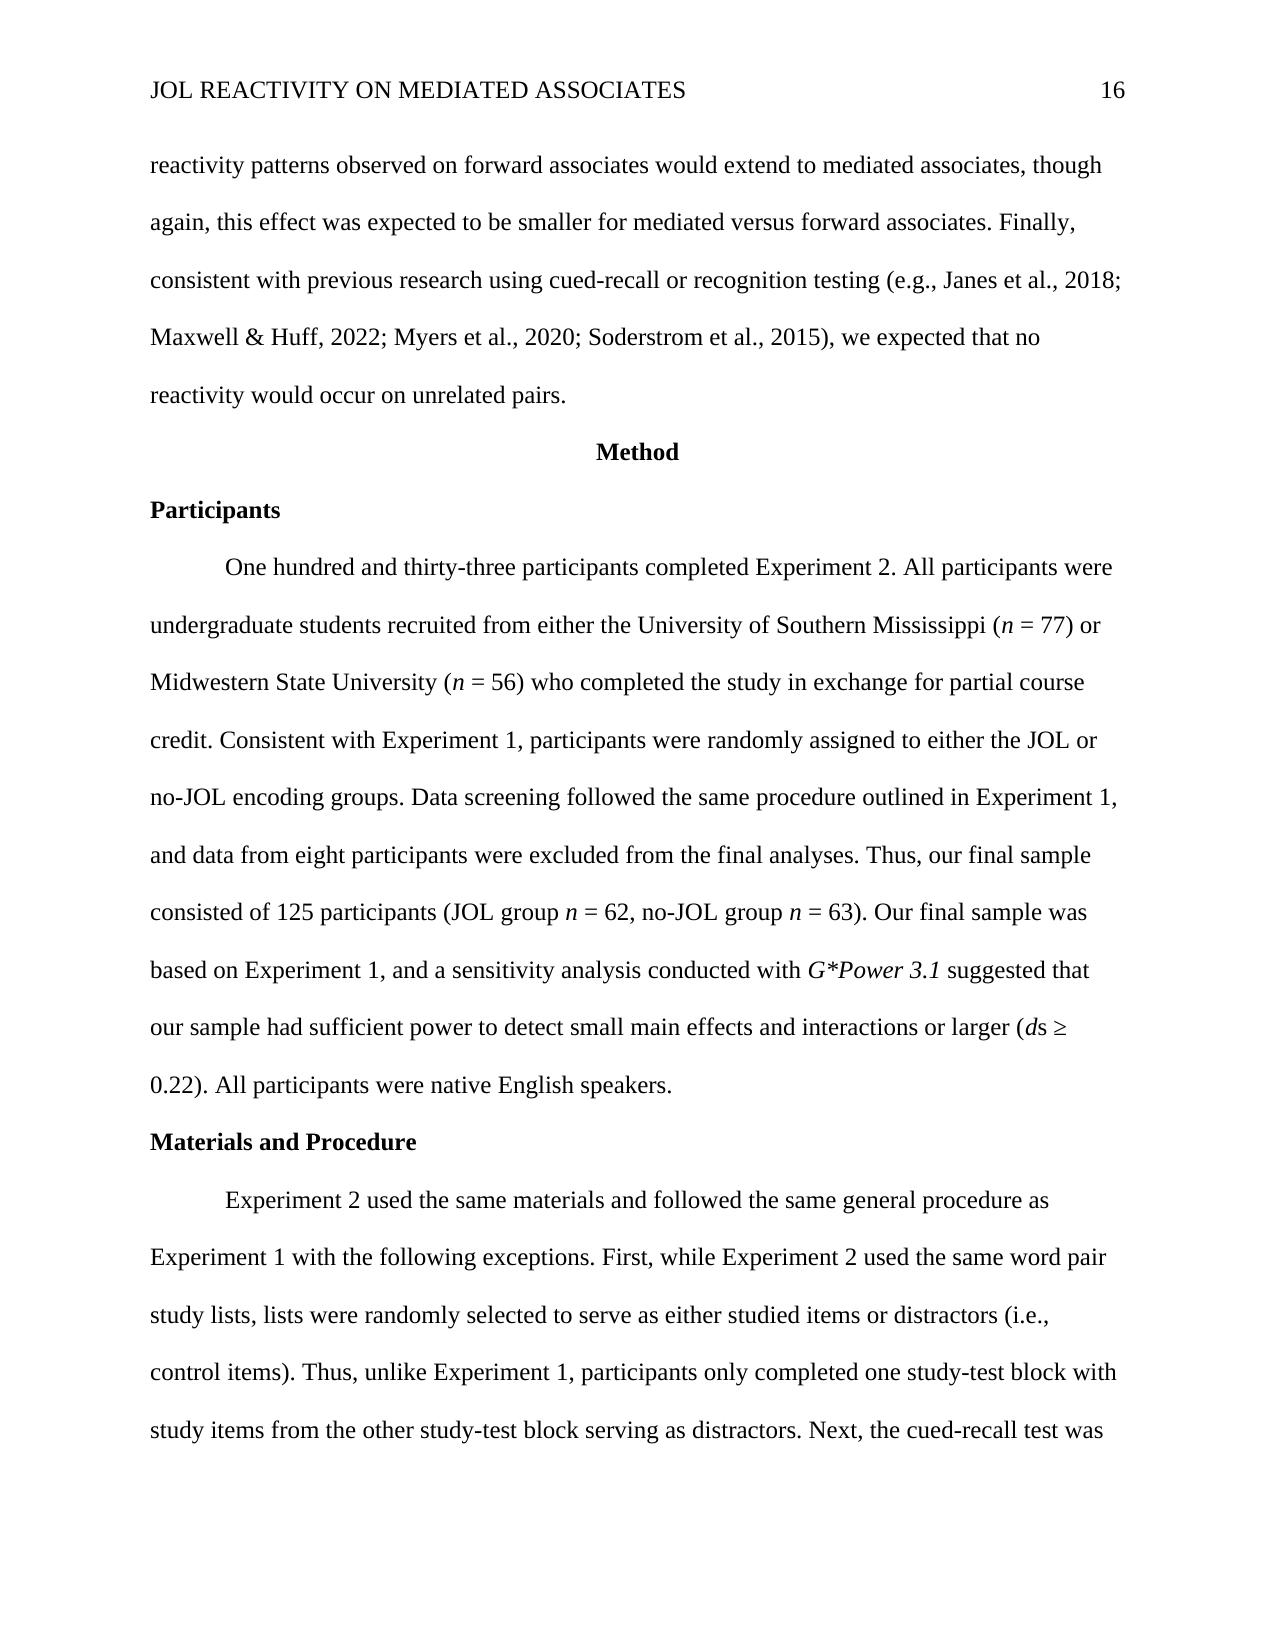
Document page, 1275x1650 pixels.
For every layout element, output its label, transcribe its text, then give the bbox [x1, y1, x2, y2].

text Method [150, 437, 1125, 466]
text One hundred and thirty-three participants completed Experiment 2. All participants were undergraduate students recruited from either the University of Southern Mississippi (n = 77) or Midwestern State University (n = 56) who completed the study in exchange for partial course credit. Consistent with Experiment 1, participants were randomly assigned to either the JOL or no-JOL encoding groups. Data screening followed the same procedure outlined in Experiment 1, and data from eight participants were excluded from the final analyses. Thus, our final sample consisted of 125 participants (JOL group n = 62, no-JOL group n = 63). Our final sample was based on Experiment 1, and a sensitivity analysis conducted with G*Power 3.1 suggested that our sample had sufficient power to detect small main effects and interactions or larger (ds ≥ 0.22). All participants were native English speakers. [150, 552, 1125, 1099]
text Participants [150, 495, 1125, 524]
text Materials and Procedure [150, 1127, 1125, 1156]
